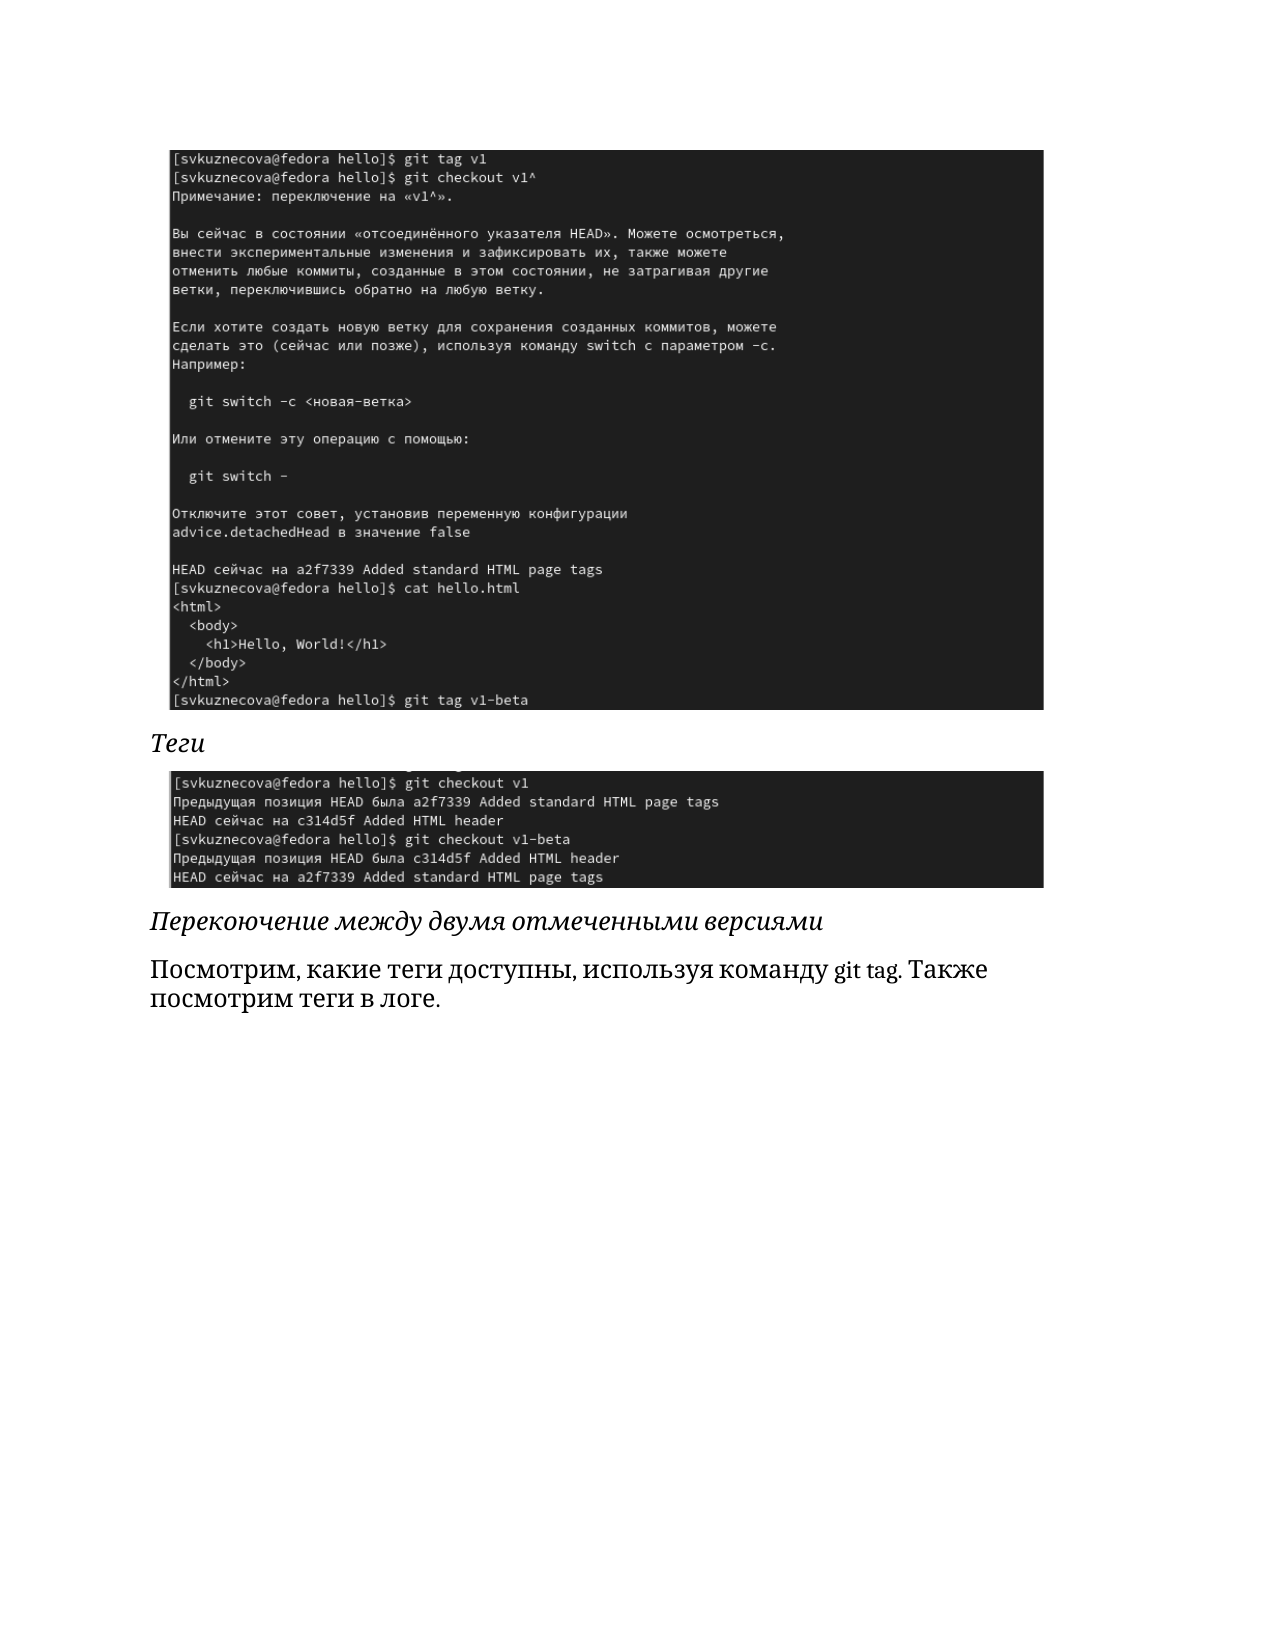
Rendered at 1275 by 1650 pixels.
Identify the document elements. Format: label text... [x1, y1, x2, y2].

text Перекоючение между двумя отмеченными версиями [150, 908, 1125, 937]
text Теги [150, 730, 1125, 759]
picture [168, 771, 1044, 888]
picture [168, 150, 1044, 710]
text Посмотрим, какие теги доступны, используя команду git tag. Также посмотрим теги в логе. [150, 956, 1125, 1013]
